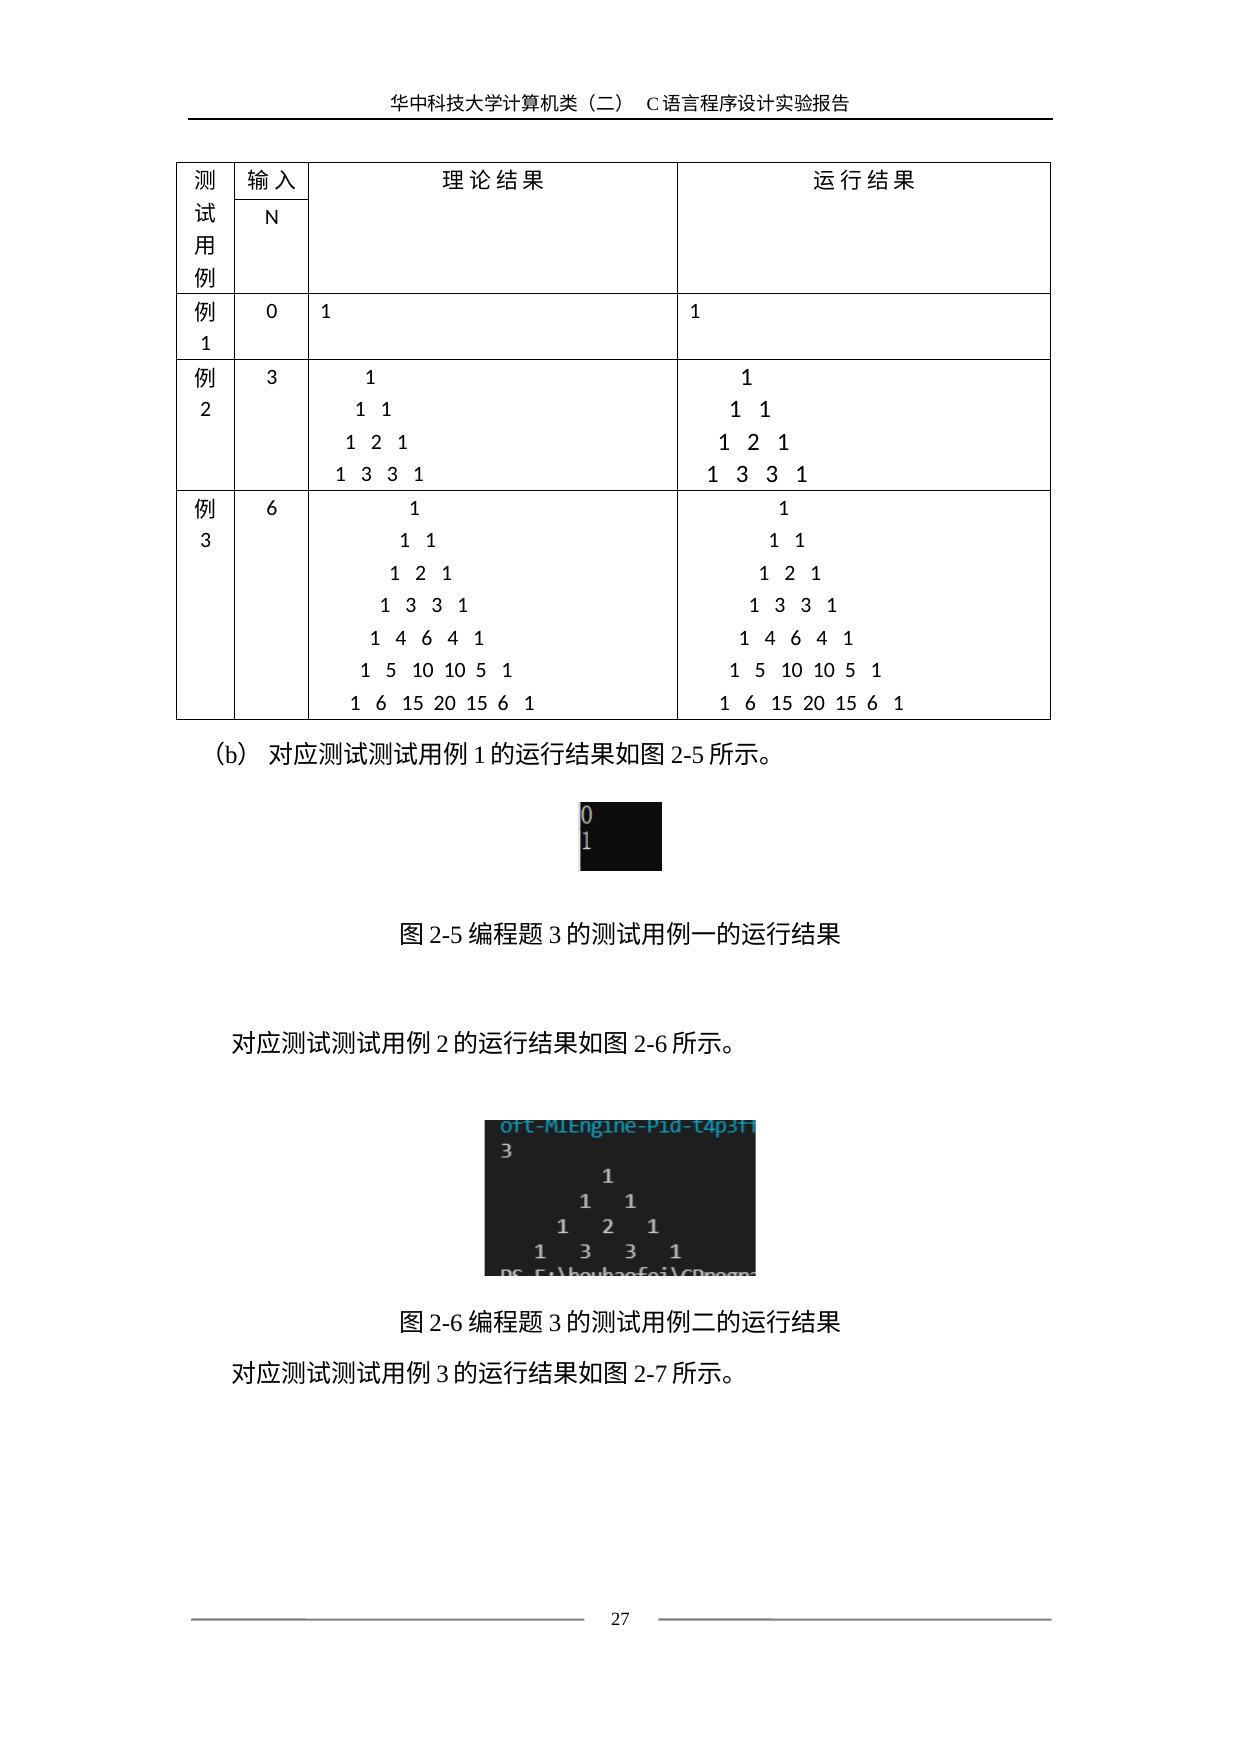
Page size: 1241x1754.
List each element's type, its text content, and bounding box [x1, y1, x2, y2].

text 图2-6 编程题3的测试用例二的运行结果 [187, 1288, 1053, 1353]
text 图2-5 编程题3的测试用例一的运行结果 [187, 900, 1053, 965]
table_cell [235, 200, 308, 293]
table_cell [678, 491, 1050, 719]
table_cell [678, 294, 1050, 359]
text 对应测试测试用例2的运行结果如图2-6所示。 [187, 1023, 1053, 1059]
picture [484, 1120, 756, 1276]
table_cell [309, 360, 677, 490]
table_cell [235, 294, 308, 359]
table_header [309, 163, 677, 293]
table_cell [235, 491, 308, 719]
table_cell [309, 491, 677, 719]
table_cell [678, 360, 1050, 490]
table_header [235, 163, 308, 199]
picture [578, 802, 662, 871]
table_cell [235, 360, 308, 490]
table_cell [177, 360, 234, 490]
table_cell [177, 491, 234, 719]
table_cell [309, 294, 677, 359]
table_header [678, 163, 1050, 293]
text （b） 对应测试测试用例1的运行结果如图2-5所示。 [187, 720, 1053, 785]
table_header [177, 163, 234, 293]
text 对应测试测试用例3的运行结果如图2-7所示。 [187, 1353, 1053, 1389]
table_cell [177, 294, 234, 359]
